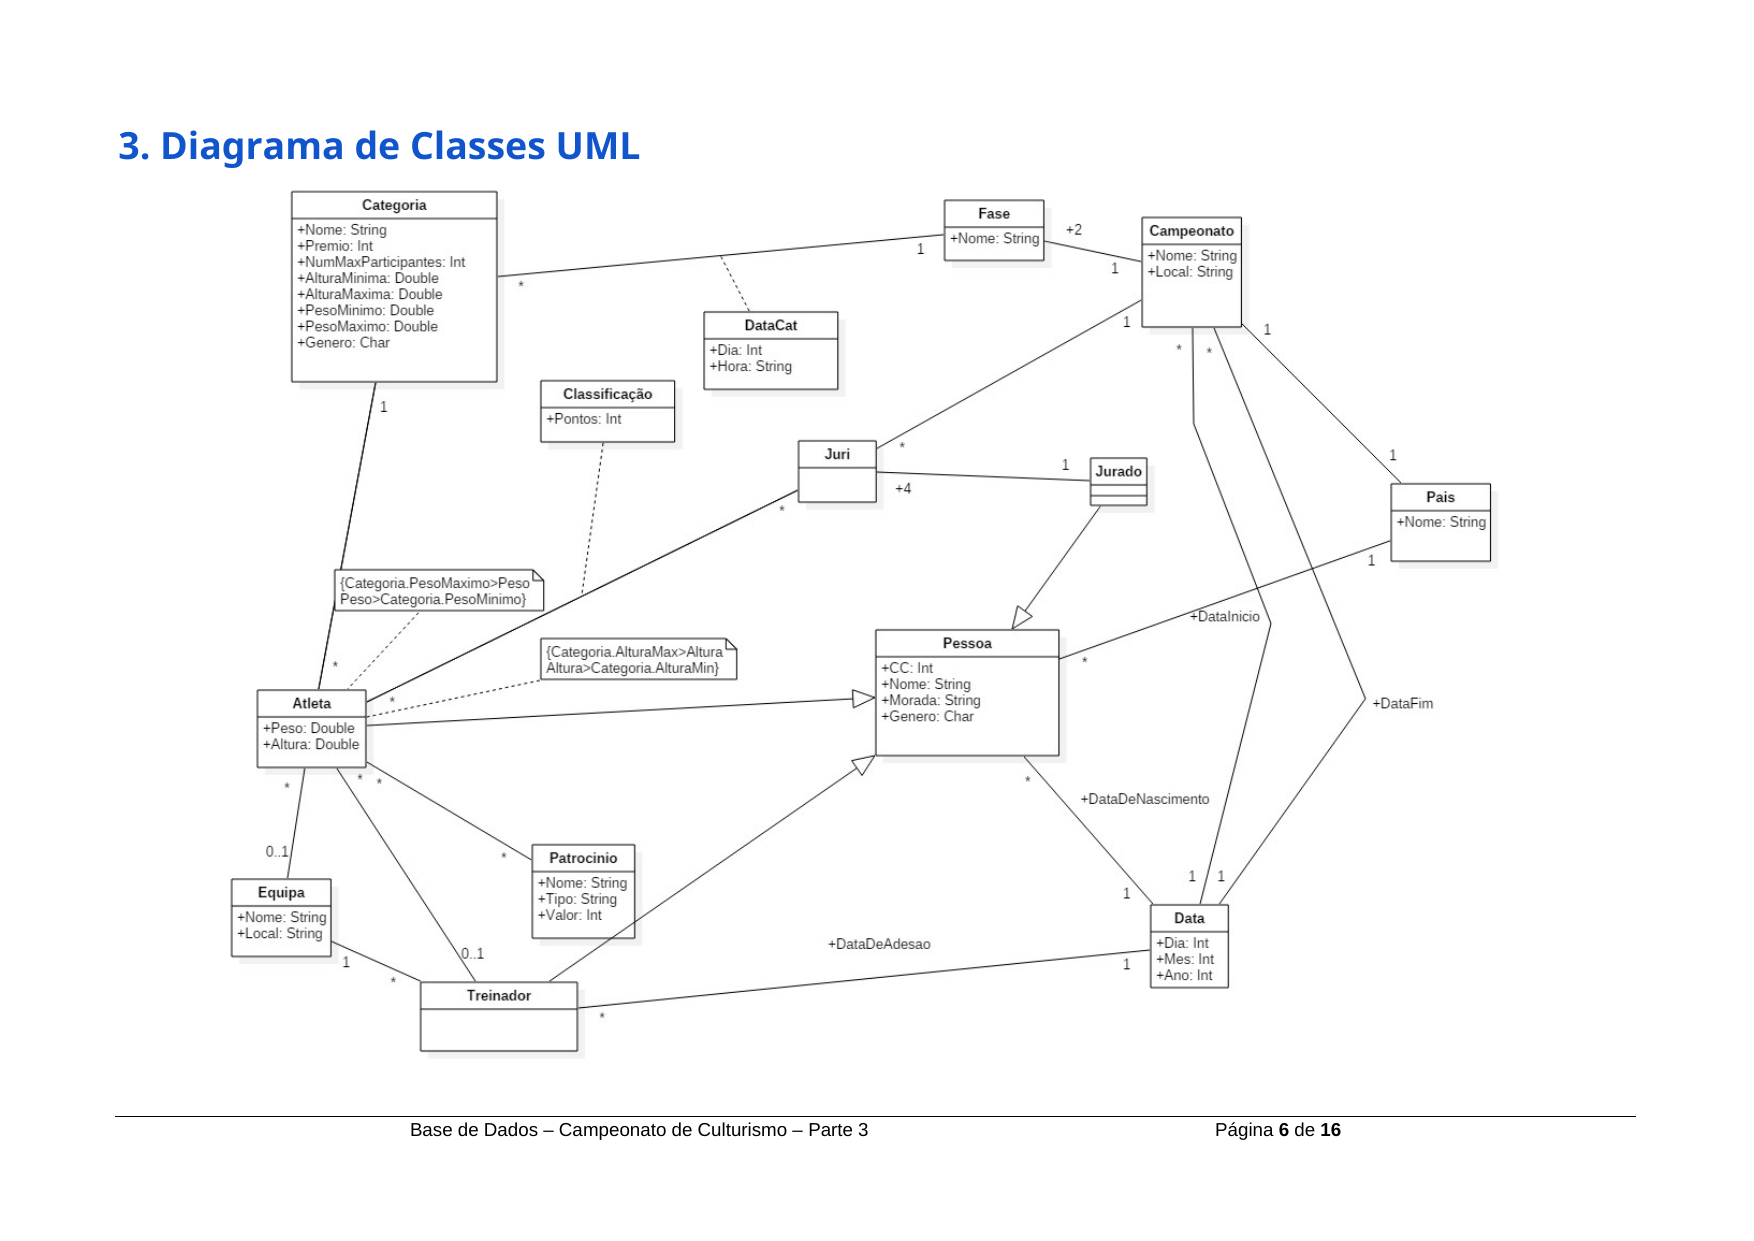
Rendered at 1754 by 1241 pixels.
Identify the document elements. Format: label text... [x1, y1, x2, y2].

text 3. Diagrama de Classes UML [118, 119, 1636, 170]
picture [221, 181, 1533, 1094]
